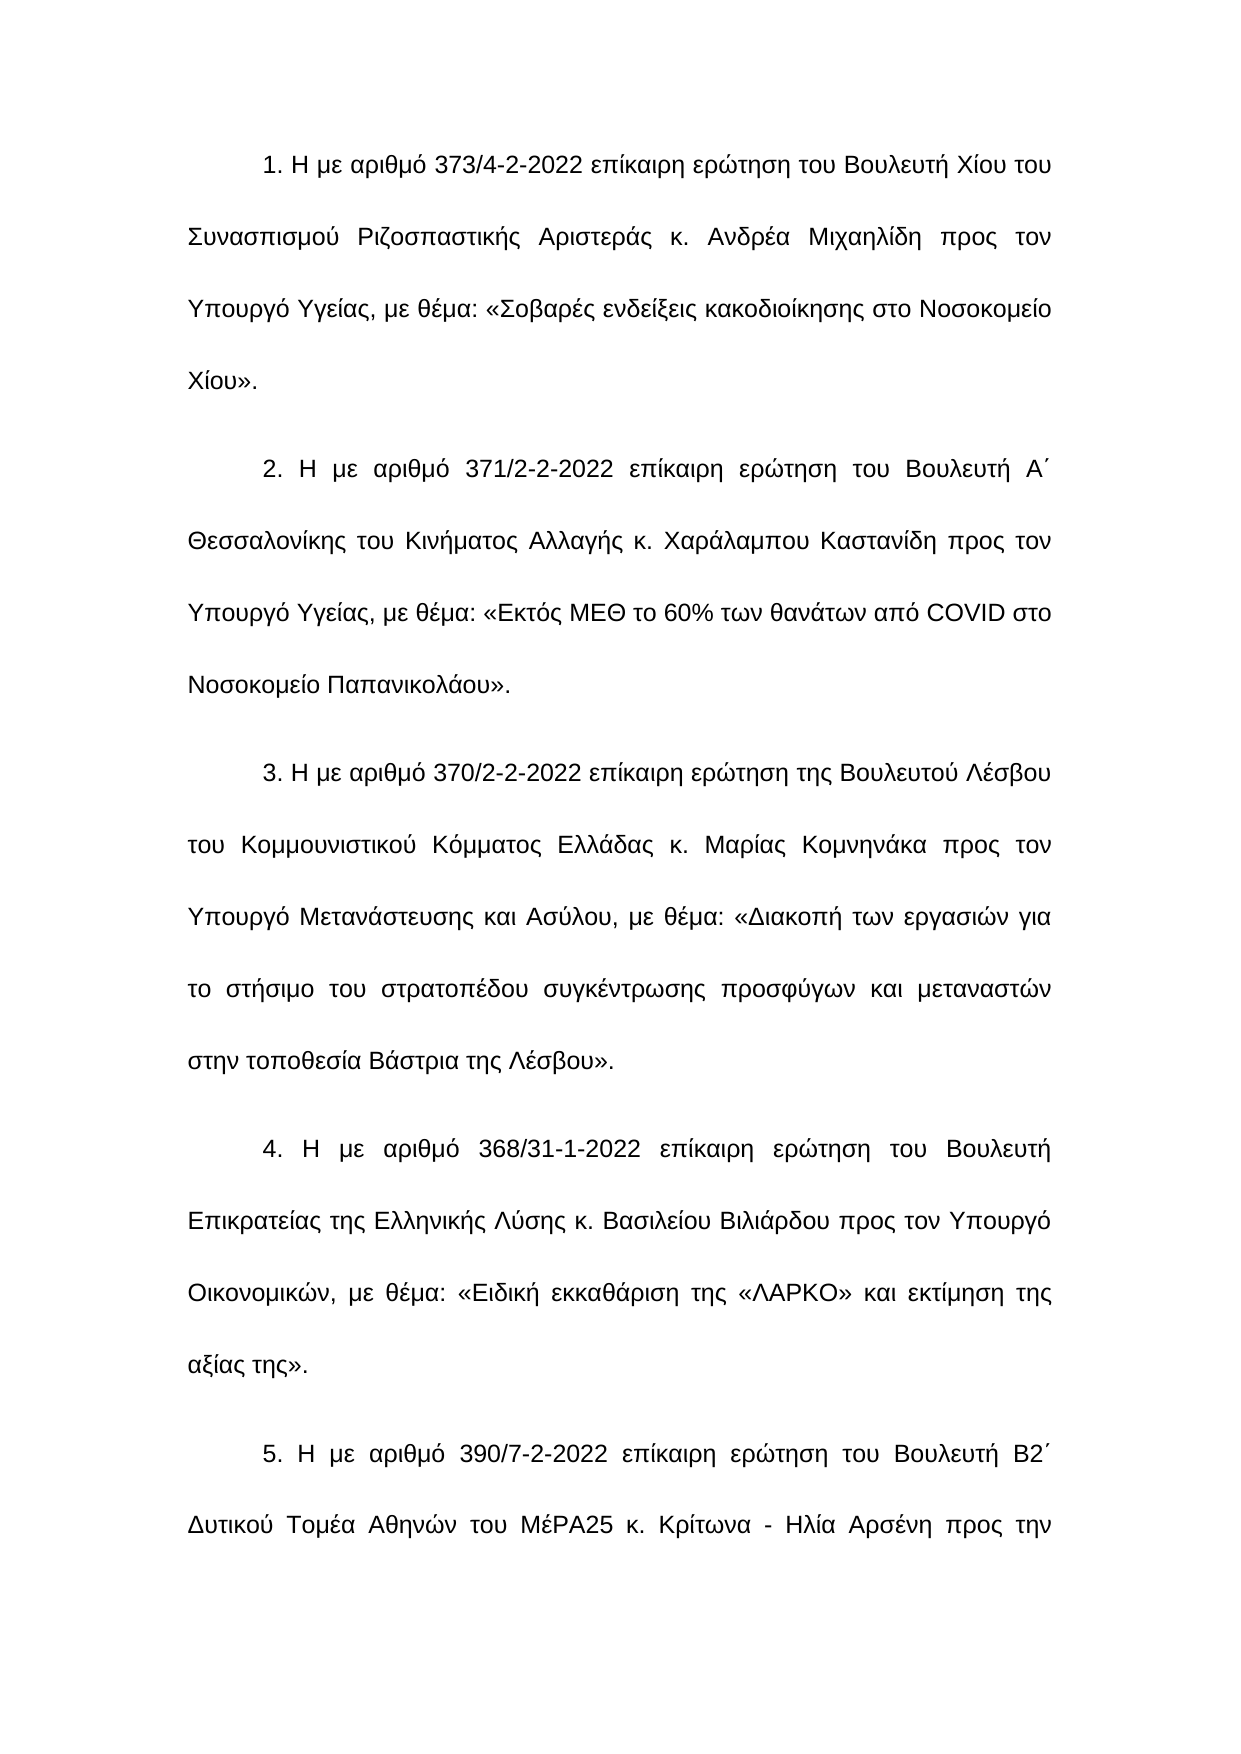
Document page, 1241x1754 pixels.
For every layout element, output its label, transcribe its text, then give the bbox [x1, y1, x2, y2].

text 1. Η με αριθμό 373/4-2-2022 επίκαιρη ερώτηση του Βουλευτή Χίου του Συνασπισμού Ριζοσπαστικής Αριστεράς κ. Ανδρέα Μιχαηλίδη προς τον Υπουργό Υγείας, με θέμα: «Σοβαρές ενδείξεις κακοδιοίκησης στο Νοσοκομείο Χίου». [187, 150, 1053, 394]
text 2. Η με αριθμό 371/2-2-2022 επίκαιρη ερώτηση του Βουλευτή Α΄ Θεσσαλονίκης του Κινήματος Αλλαγής κ. Χαράλαμπου Καστανίδη προς τον Υπουργό Υγείας, με θέμα: «Εκτός ΜΕΘ το 60% των θανάτων από COVID στο Νοσοκομείο Παπανικολάου». [187, 454, 1053, 698]
text 3. Η με αριθμό 370/2-2-2022 επίκαιρη ερώτηση της Βουλευτού Λέσβου του Κομμουνιστικού Κόμματος Ελλάδας κ. Μαρίας Κομνηνάκα προς τον Υπουργό Μετανάστευσης και Ασύλου, με θέμα: «Διακοπή των εργασιών για το στήσιμο του στρατοπέδου συγκέντρωσης προσφύγων και μεταναστών στην τοποθεσία Βάστρια της Λέσβου». [187, 758, 1053, 1074]
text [187, 1438, 1053, 1539]
text 4. Η με αριθμό 368/31-1-2022 επίκαιρη ερώτηση του Βουλευτή Επικρατείας της Ελληνικής Λύσης κ. Βασιλείου Βιλιάρδου προς τον Υπουργό Οικονομικών, με θέμα: «Ειδική εκκαθάριση της «ΛΑΡΚΟ» και εκτίμηση της αξίας της». [187, 1134, 1053, 1379]
